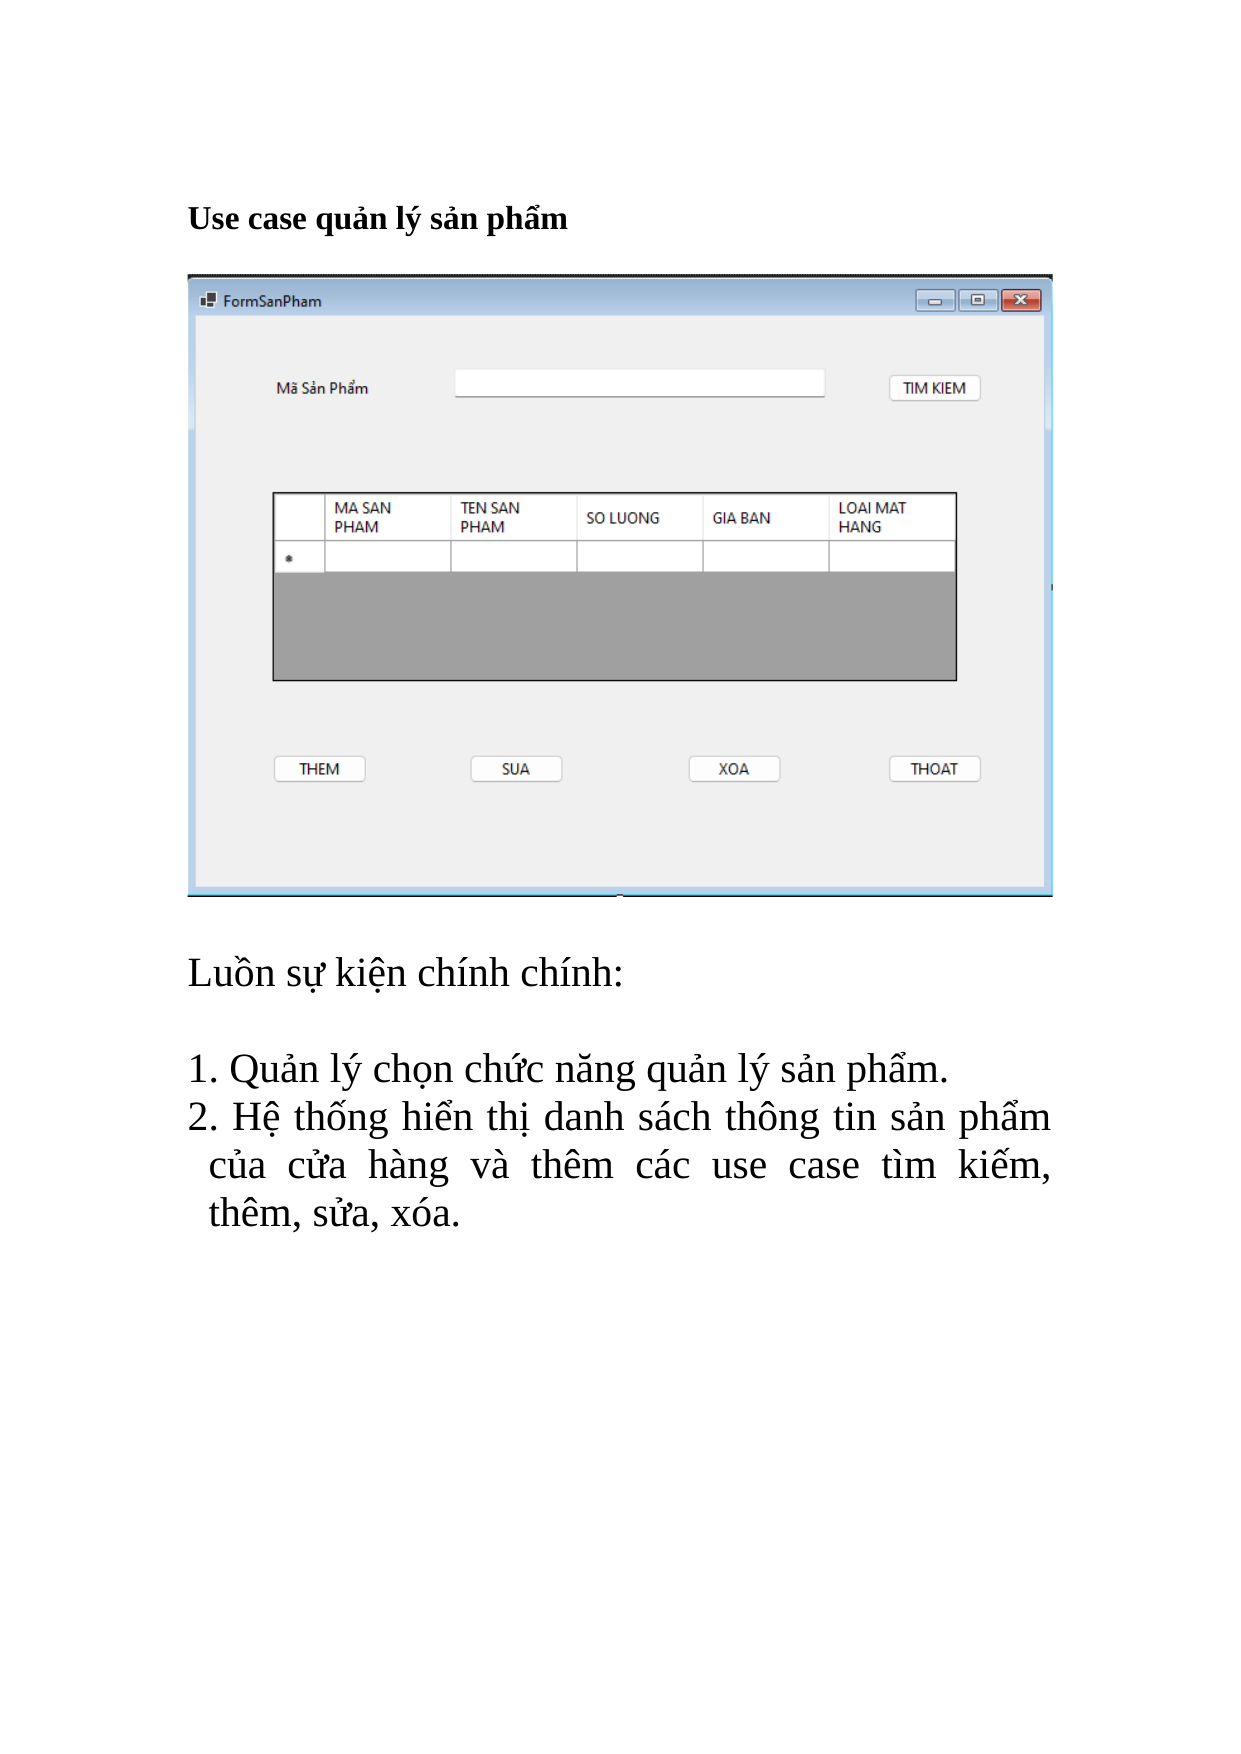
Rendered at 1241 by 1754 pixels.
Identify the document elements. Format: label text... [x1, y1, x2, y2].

text 1. Quản lý chọn chức năng quản lý sản phẩm. [187, 1043, 1053, 1091]
text Luồn sự kiện chính chính: [187, 947, 1053, 995]
picture [187, 274, 1053, 897]
text Use case quản lý sản phẩm [187, 198, 1053, 236]
text 2. Hệ thống hiển thị danh sách thông tin sản phẩm của cửa hàng và thêm các use case tìm kiếm, thêm, sửa, xóa. [187, 1091, 1053, 1235]
